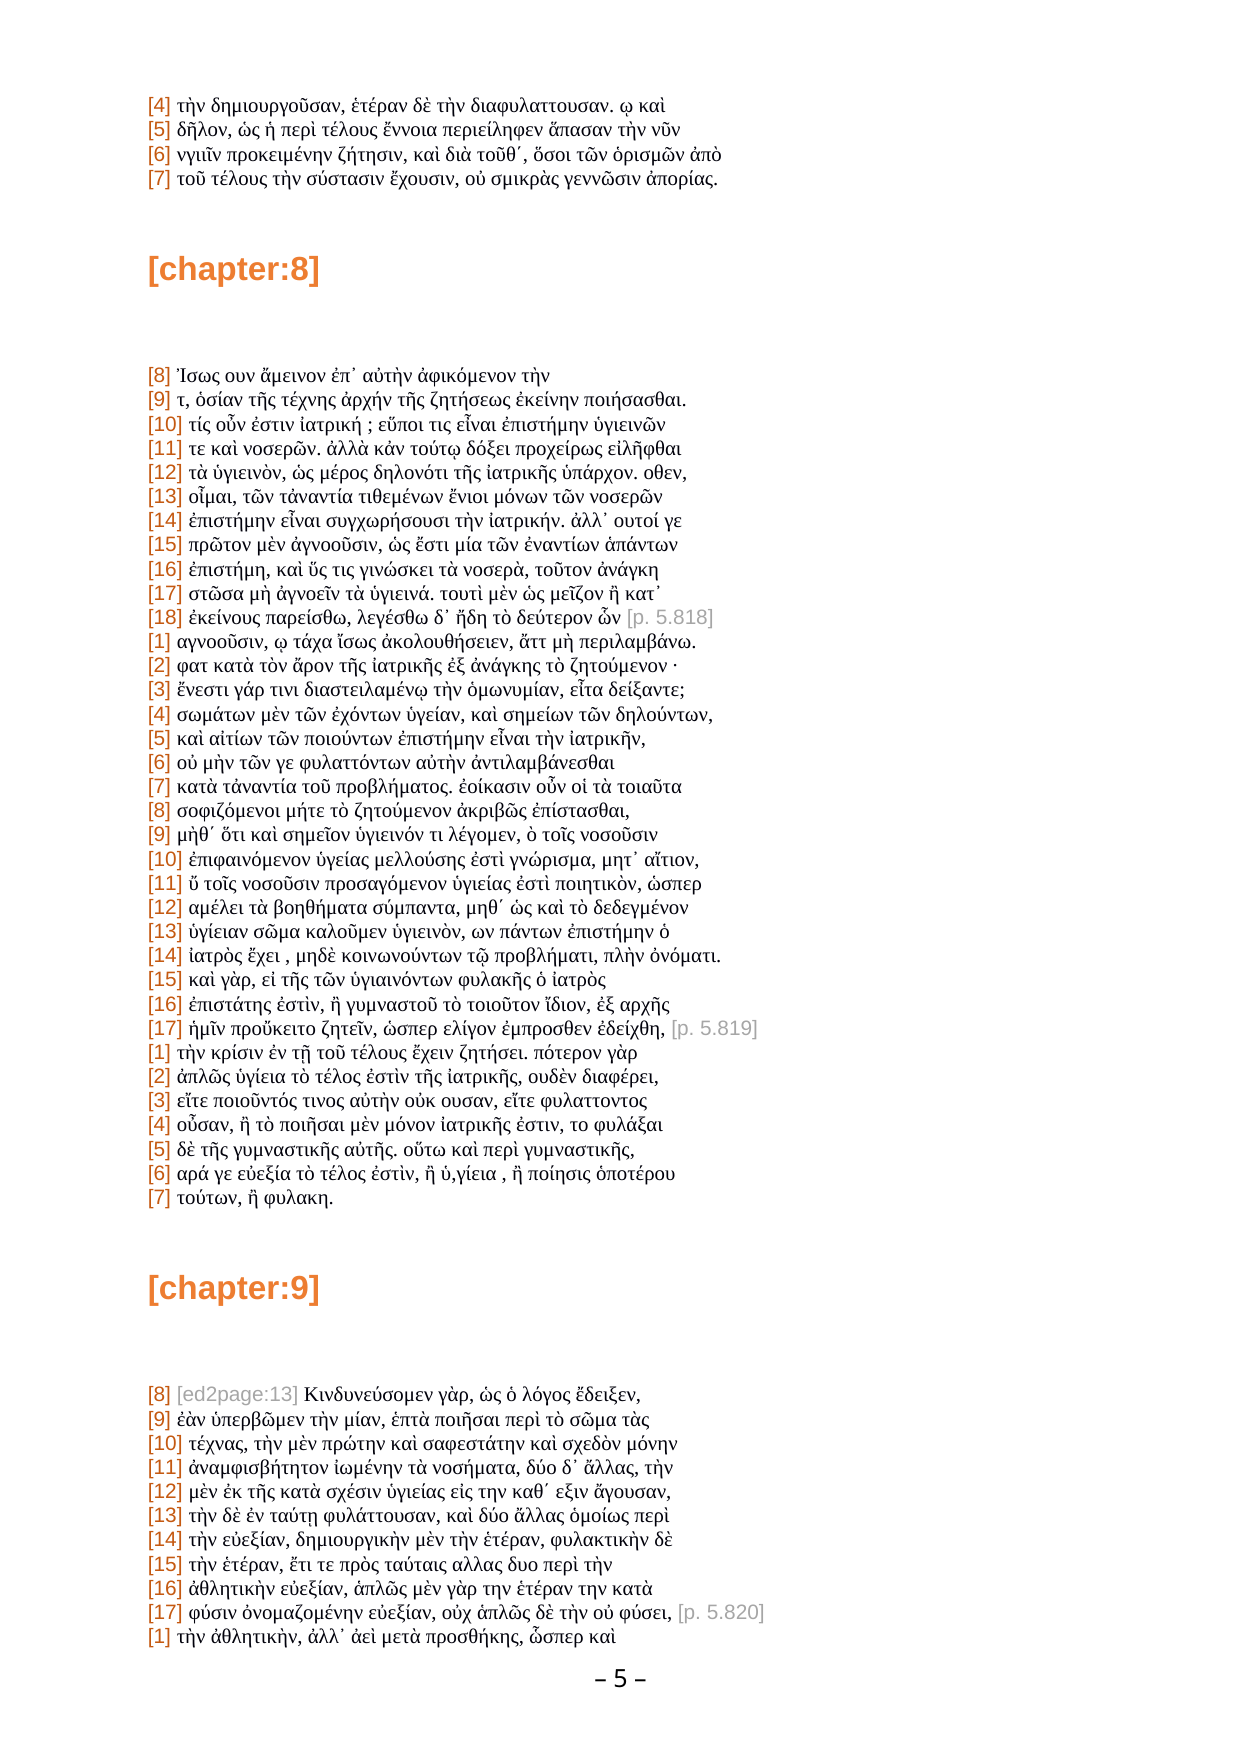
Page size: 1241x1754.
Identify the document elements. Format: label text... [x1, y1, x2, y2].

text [148, 1358, 1092, 1648]
subtitle [chapter:8] [148, 249, 1092, 287]
subtitle [chapter:9] [148, 1268, 1092, 1306]
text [148, 93, 1092, 190]
text [8] Ἰσως ουν ἄμεινον ἐπ᾽ αὐτὴν ἀφικόμενον τὴν [9] τ, ὁσίαν τῆς τέχνης ἀρχήν τῆς ζητήσεως ἐκείνην ποιήσασθαι. [10] τίς οὖν ἐστιν ἰατρική ; εὕποι τις εἶναι ἐπιστήμην ὑγιεινῶν [11] τε καὶ νοσερῶν. ἀλλὰ κἀν τούτῳ δόξει προχείρως εἰλῆφθαι [12] τὰ ὑγιεινὸν, ὡς μέρος δηλονότι τῆς ἰατρικῆς ὑπάρχον. οθεν, [13] οἶμαι, τῶν τἀναντία τιθεμένων ἔνιοι μόνων τῶν νοσερῶν [14] ἐπιστήμην εἶναι συγχωρήσουσι τὴν ἰατρικήν. ἀλλ᾽ ουτοί γε [15] πρῶτον μὲν ἀγνοοῦσιν, ὡς ἔστι μία τῶν ἐναντίων ἁπάντων [16] ἐπιστήμη, καὶ ὕς τις γινώσκει τὰ νοσερὰ, τοῦτον ἀνάγκη [17] στῶσα μὴ ἀγνοεῖν τὰ ὑγιεινά. τουτὶ μὲν ὡς μεῖζον ἢ κατ᾽ [18] ἐκείνους παρείσθω, λεγέσθω δ᾽ ἤδη τὸ δεύτερον ὧν [p. 5.818] [1] αγνοοῦσιν, ῳ τάχα ἴσως ἀκολουθήσειεν, ἄττ μὴ περιλαμβάνω. [2] φατ κατὰ τὸν ἄρον τῆς ἰατρικῆς ἐξ ἀνάγκης τὸ ζητούμενον · [3] ἔνεστι γάρ τινι διαστειλαμένῳ τὴν ὁμωνυμίαν, εἶτα δείξαντε; [4] σωμάτων μὲν τῶν ἐχόντων ὑγείαν, καὶ σημείων τῶν δηλούντων, [5] καὶ αἰτίων τῶν ποιούντων ἐπιστήμην εἶναι τὴν ἰατρικῆν, [6] οὐ μὴν τῶν γε φυλαττόντων αὐτὴν ἀντιλαμβάνεσθαι [7] κατὰ τἀναντία τοῦ προβλήματος. ἐοίκασιν οὖν οἱ τὰ τοιαῦτα [8] σοφιζόμενοι μήτε τὸ ζητούμενον ἀκριβῶς ἐπίστασθαι, [9] μὴθ΄ ὅτι καὶ σημεῖον ὑγιεινόν τι λέγομεν, ὸ τοῖς νοσοῦσιν [10] ἐπιφαινόμενον ὑγείας μελλούσης ἐστὶ γνώρισμα, μητ᾽ αἴτιον, [11] ὔ τοῖς νοσοῦσιν προσαγόμενον ὑγιείας ἐστὶ ποιητικὸν, ὡσπερ [12] αμέλει τὰ βοηθήματα σύμπαντα, μηθ΄ ὡς καὶ τὸ δεδεγμένον [13] ὑγίειαν σῶμα καλοῦμεν ὑγιεινὸν, ων πάντων ἐπιστήμην ὁ [14] ἰατρὸς ἔχει , μηδὲ κοινωνούντων τῷ προβλήματι, πλὴν ὀνόματι. [15] καὶ γὰρ, εἰ τῆς τῶν ὑγιαινόντων φυλακῆς ὁ ἰατρὸς [16] ἐπιστάτης ἐστὶν, ἢ γυμναστοῦ τὸ τοιοῦτον ἴδιον, ἐξ αρχῆς [17] ἡμῖν προὔκειτο ζητεῖν, ὡσπερ ελίγον ἐμπροσθεν ἐδείχθη, [p. 5.819] [1] τὴν κρίσιν ἐν τῇ τοῦ τέλους ἔχειν ζητήσει. πότερον γὰρ [2] ἀπλῶς ὑγίεια τὸ τέλος ἐστὶν τῆς ἰατρικῆς, ουδὲν διαφέρει, [3] εἴτε ποιοῦντός τινος αὐτὴν οὐκ ουσαν, εἴτε φυλαττοντος [4] οὖσαν, ἢ τὸ ποιῆσαι μὲν μόνον ἰατρικῆς ἐστιν, το φυλάξαι [5] δὲ τῆς γυμναστικῆς αὐτῆς. οὕτω καὶ περὶ γυμναστικῆς, [6] αρά γε εὐεξία τὸ τέλος ἐστὶν, ἢ ὑ,γίεια , ἢ ποίησις ὁποτέρου [7] τούτων, ἢ φυλακη. [148, 339, 1092, 1209]
